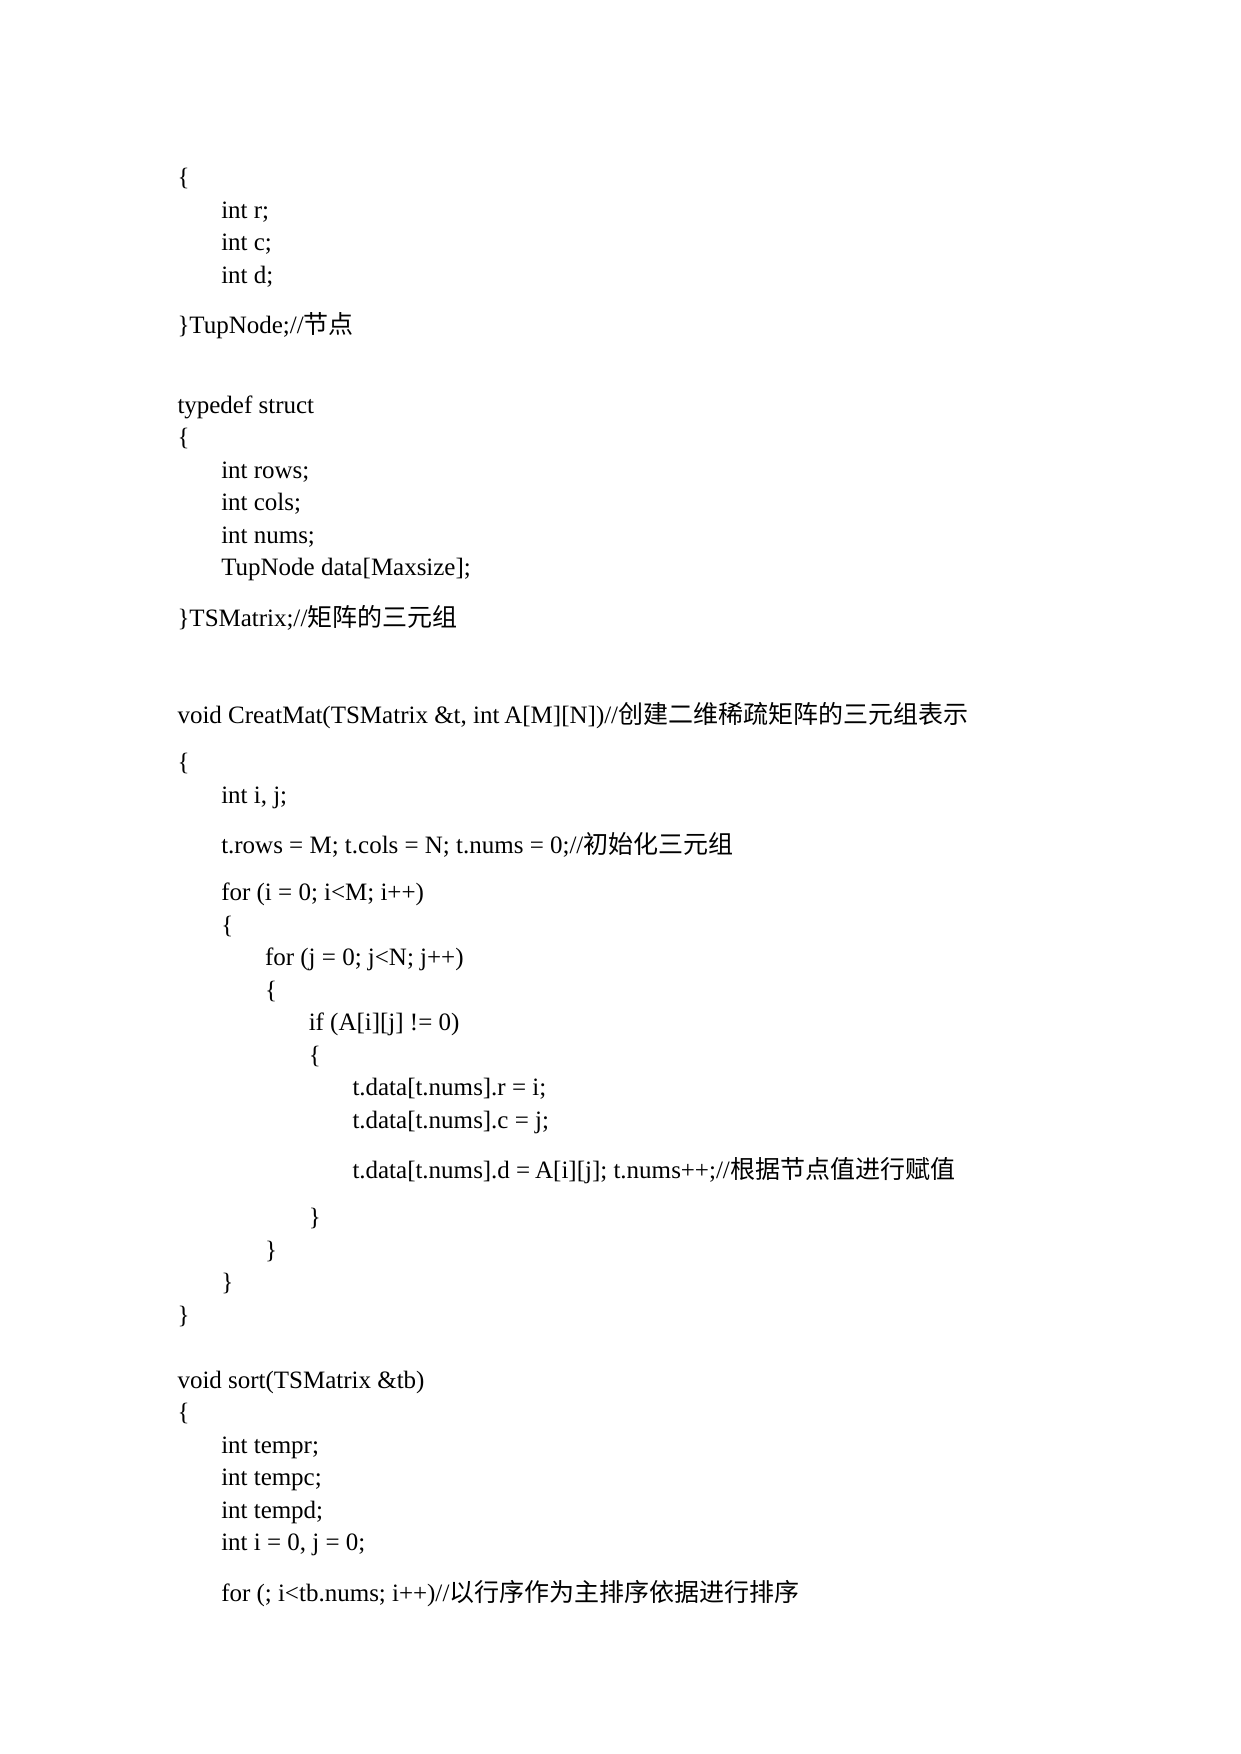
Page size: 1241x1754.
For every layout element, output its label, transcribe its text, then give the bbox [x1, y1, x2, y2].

text { [177, 421, 1063, 453]
text int d; [177, 258, 1063, 291]
text { [177, 973, 1063, 1006]
text { [177, 1396, 1063, 1428]
text }TupNode;//节点 [177, 291, 1063, 356]
text void sort(TSMatrix &tb) [177, 1363, 1063, 1396]
text }TSMatrix;//矩阵的三元组 [177, 583, 1063, 648]
text int cols; [177, 486, 1063, 518]
text { [177, 746, 1063, 778]
text int i, j; [177, 778, 1063, 811]
text for (j = 0; j<N; j++) [177, 941, 1063, 973]
text { [177, 908, 1063, 941]
text { [177, 1038, 1063, 1071]
text TupNode data[Maxsize]; [177, 551, 1063, 583]
text { [177, 161, 1063, 193]
text int tempc; [177, 1461, 1063, 1493]
text for (; i<tb.nums; i++)//以行序作为主排序依据进行排序 [177, 1558, 1063, 1623]
text int c; [177, 226, 1063, 258]
text if (A[i][j] != 0) [177, 1006, 1063, 1038]
text t.data[t.nums].r = i; [177, 1071, 1063, 1103]
text } [177, 1266, 1063, 1298]
text void CreatMat(TSMatrix &t, int A[M][N])//创建二维稀疏矩阵的三元组表示 [177, 681, 1063, 746]
text } [177, 1201, 1063, 1233]
text int i = 0, j = 0; [177, 1526, 1063, 1558]
text t.rows = M; t.cols = N; t.nums = 0;//初始化三元组 [177, 811, 1063, 876]
text t.data[t.nums].c = j; [177, 1103, 1063, 1136]
text typedef struct [177, 388, 1063, 421]
text int tempd; [177, 1493, 1063, 1526]
text int rows; [177, 453, 1063, 486]
text int nums; [177, 518, 1063, 551]
text } [177, 1298, 1063, 1331]
text int r; [177, 193, 1063, 226]
text t.data[t.nums].d = A[i][j]; t.nums++;//根据节点值进行赋值 [177, 1136, 1063, 1201]
text for (i = 0; i<M; i++) [177, 876, 1063, 908]
text } [177, 1233, 1063, 1266]
text int tempr; [177, 1428, 1063, 1461]
